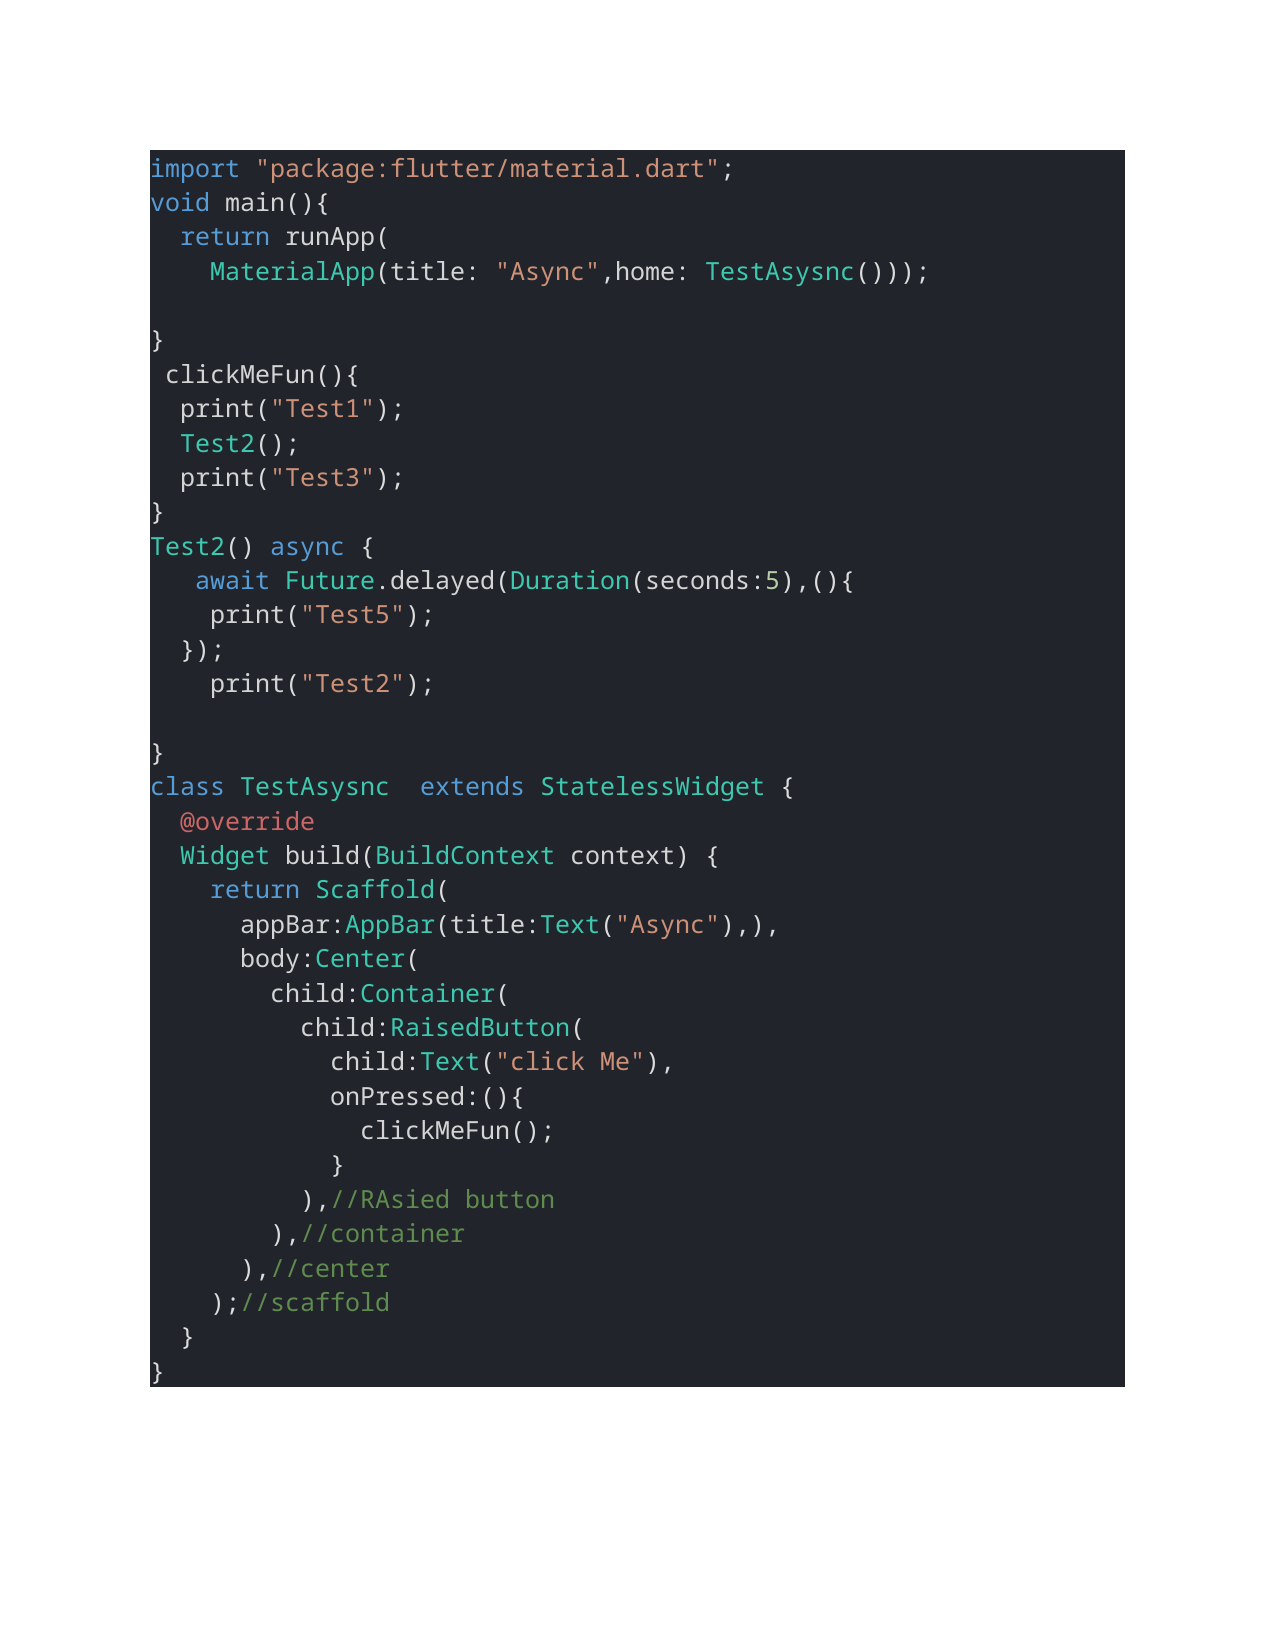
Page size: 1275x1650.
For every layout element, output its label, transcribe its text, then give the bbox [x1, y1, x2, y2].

text Test2() async { [150, 528, 1125, 562]
text body:Center( [150, 941, 1125, 975]
text Widget build(BuildContext context) { [150, 837, 1125, 872]
text import "package:flutter/material.dart"; [150, 150, 1125, 184]
text } [150, 1353, 1125, 1387]
text return Scaffold( [150, 872, 1125, 906]
text ),//center [150, 1250, 1125, 1284]
text return runApp( [150, 219, 1125, 253]
text print("Test3"); [150, 459, 1125, 494]
text } [150, 1147, 1125, 1181]
text );//scaffold [150, 1284, 1125, 1319]
text onPressed:(){ [150, 1078, 1125, 1112]
text child:Container( [150, 975, 1125, 1009]
text ),//container [150, 1216, 1125, 1250]
text } [150, 1319, 1125, 1353]
text print("Test5"); [150, 597, 1125, 631]
text Test2(); [150, 425, 1125, 459]
text print("Test2"); [150, 666, 1125, 700]
text clickMeFun(); [150, 1112, 1125, 1147]
text void main(){ [150, 184, 1125, 219]
text child:RaisedButton( [150, 1009, 1125, 1044]
text child:Text("click Me"), [150, 1044, 1125, 1078]
text class TestAsysnc extends StatelessWidget { [150, 769, 1125, 803]
text await Future.delayed(Duration(seconds:5),(){ [150, 562, 1125, 597]
text clickMeFun(){ [150, 356, 1125, 391]
text MaterialApp(title: "Async",home: TestAsysnc())); [150, 253, 1125, 287]
text }); [150, 631, 1125, 666]
text ),//RAsied button [150, 1181, 1125, 1216]
text appBar:AppBar(title:Text("Async"),), [150, 906, 1125, 941]
text } [150, 494, 1125, 528]
text print("Test1"); [150, 391, 1125, 425]
text } [150, 734, 1125, 769]
text } [150, 322, 1125, 356]
text @override [150, 803, 1125, 837]
